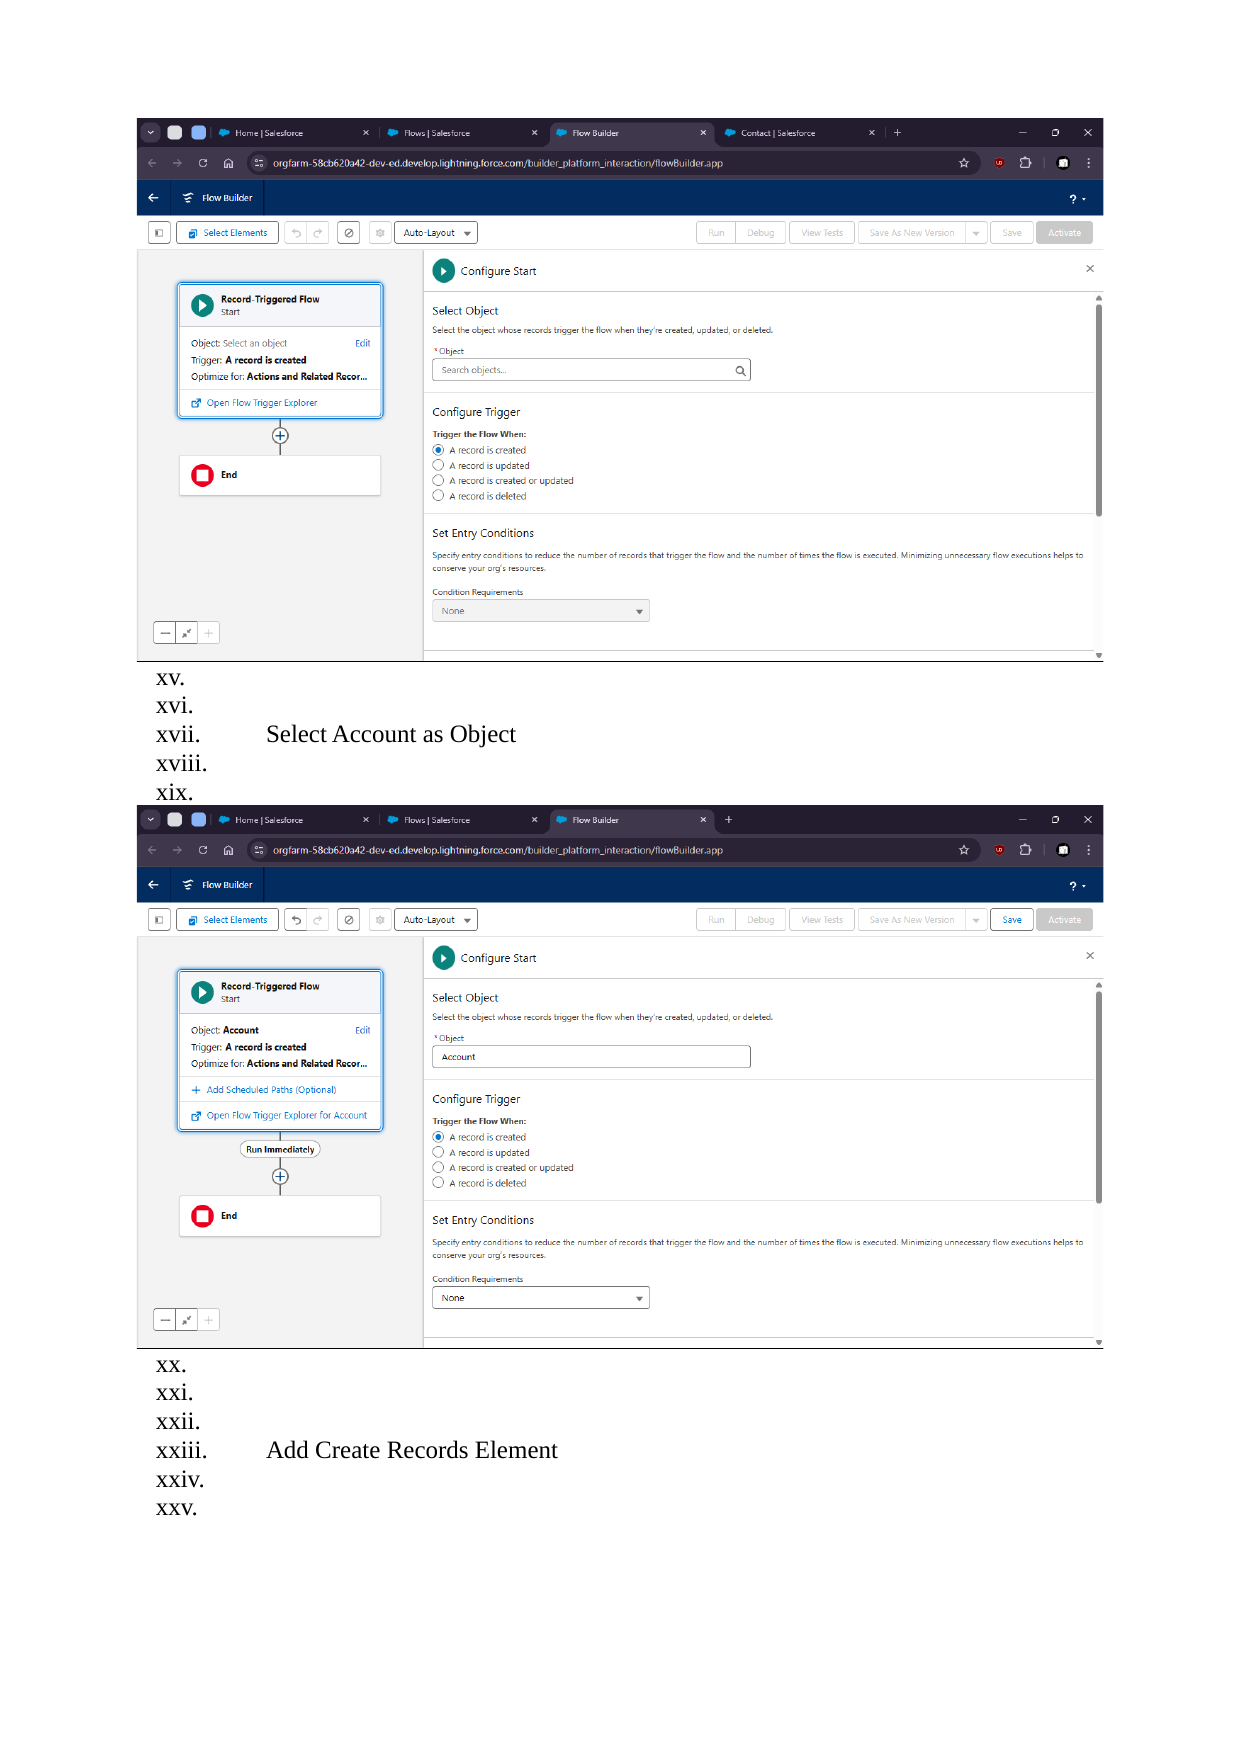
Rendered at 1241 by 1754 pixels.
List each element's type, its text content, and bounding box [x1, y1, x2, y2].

picture [136, 805, 1104, 1349]
list Add Create Records Element [156, 1435, 1122, 1464]
picture [136, 118, 1104, 662]
list Select Account as Object [156, 719, 1122, 748]
